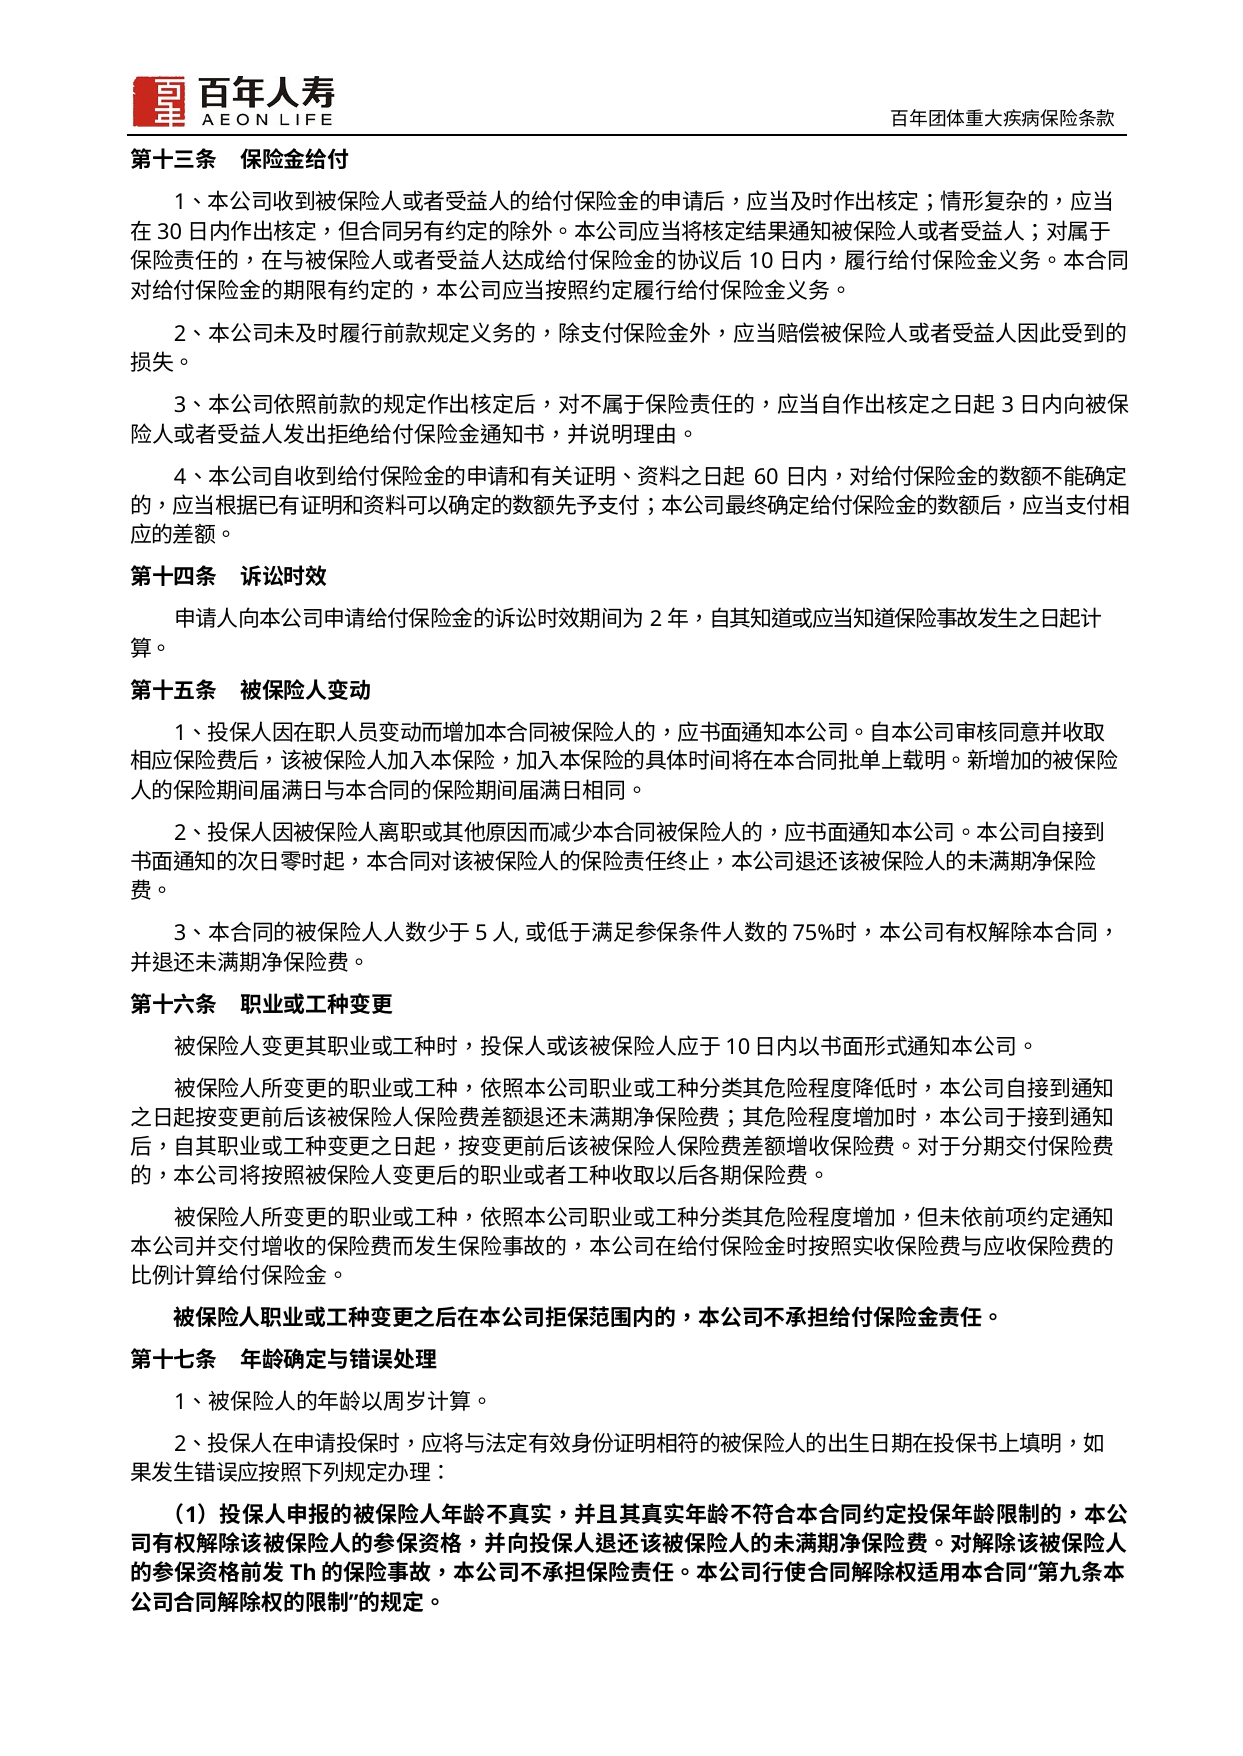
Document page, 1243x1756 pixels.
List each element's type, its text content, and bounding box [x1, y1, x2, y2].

picture [130, 75, 337, 127]
text 被保险人所变更的职业或工种，依照本公司职业或工种分类其危险程度增加，但未依前项约定通知本公司并交付增收的保险费而发生保险事故的，本公司在给付保险金时按照实收保险费与应收保险费的比例计算给付保险金。 [130, 1202, 1116, 1290]
subtitle 第十四条 诉讼时效 [130, 561, 1143, 591]
subtitle 第十五条 被保险人变动 [130, 675, 1143, 704]
text 1、被保险人的年龄以周岁计算。 [174, 1386, 1143, 1416]
text 被保险人所变更的职业或工种，依照本公司职业或工种分类其危险程度降低时，本公司自接到通知之日起按变更前后该被保险人保险费差额退还未满期净保险费；其危险程度增加时，本公司于接到通知后，自其职业或工种变更之日起，按变更前后该被保险人保险费差额增收保险费。对于分期交付保险费的，本公司将按照被保险人变更后的职业或者工种收取以后各期保险费。 [130, 1073, 1116, 1190]
text 3、本合同的被保险人人数少于5人, 或低于满足参保条件人数的75%时，本公司有权解除本合同，并退还未满期净保险费。 [130, 917, 1128, 977]
subtitle 被保险人职业或工种变更之后在本公司拒保范围内的，本公司不承担给付保险金责任。 [173, 1302, 1143, 1332]
subtitle （1）投保人申报的被保险人年龄不真实，并且其真实年龄不符合本合同约定投保年龄限制的，本公司有权解除该被保险人的参保资格，并向投保人退还该被保险人的未满期净保险费。对解除该被保险人的参保资格前发Th的保险事故，本公司不承担保险责任。本公司行使合同解除权适用本合同“第九条本公司合同解除权的限制”的规定。 [130, 1499, 1130, 1616]
text 1、本公司收到被保险人或者受益人的给付保险金的申请后，应当及时作出核定；情形复杂的，应当在 30 日内作出核定，但合同另有约定的除外。本公司应当将核定结果通知被保险人或者受益人；对属于 [130, 186, 1130, 246]
text 1、投保人因在职人员变动而增加本合同被保险人的，应书面通知本公司。自本公司审核同意并收取相应保险费后，该被保险人加入本保险，加入本保险的具体时间将在本合同批单上载明。新增加的被保险人的保险期间届满日与本合同的保险期间届满日相同。 [130, 717, 1125, 804]
text 2、投保人因被保险人离职或其他原因而减少本合同被保险人的，应书面通知本公司。本公司自接到书面通知的次日零时起，本合同对该被保险人的保险责任终止，本公司退还该被保险人的未满期净保险费。 [130, 817, 1125, 905]
text 保险责任的，在与被保险人或者受益人达成给付保险金的协议后 10 日内，履行给付保险金义务。本合同对给付保险金的期限有约定的，本公司应当按照约定履行给付保险金义务。 [130, 246, 1137, 305]
text 第十七条 年龄确定与错误处理 [130, 1344, 1143, 1374]
text 2、投保人在申请投保时，应将与法定有效身份证明相符的被保险人的出生日期在投保书上填明，如果发生错误应按照下列规定办理： [130, 1428, 1125, 1487]
text 2、本公司未及时履行前款规定义务的，除支付保险金外，应当赔偿被保险人或者受益人因此受到的损失。 [130, 318, 1130, 377]
subtitle 第十六条 职业或工种变更 [130, 989, 1143, 1018]
text 申请人向本公司申请给付保险金的诉讼时效期间为 2 年，自其知道或应当知道保险事故发生之日起计算。 [130, 603, 1130, 663]
text 被保险人变更其职业或工种时，投保人或该被保险人应于10日内以书面形式通知本公司。 [174, 1031, 1143, 1061]
text 4、本公司自收到给付保险金的申请和有关证明、资料之日起 60 日内，对给付保险金的数额不能确定的，应当根据已有证明和资料可以确定的数额先予支付；本公司最终确定给付保险金的数额后，应当支付相应的差额。 [130, 461, 1130, 549]
subtitle 第十三条 保险金给付 [130, 144, 1143, 174]
text 3、本公司依照前款的规定作出核定后，对不属于保险责任的，应当自作出核定之日起 3 日内向被保险人或者受益人发出拒绝给付保险金通知书，并说明理由。 [130, 389, 1137, 449]
